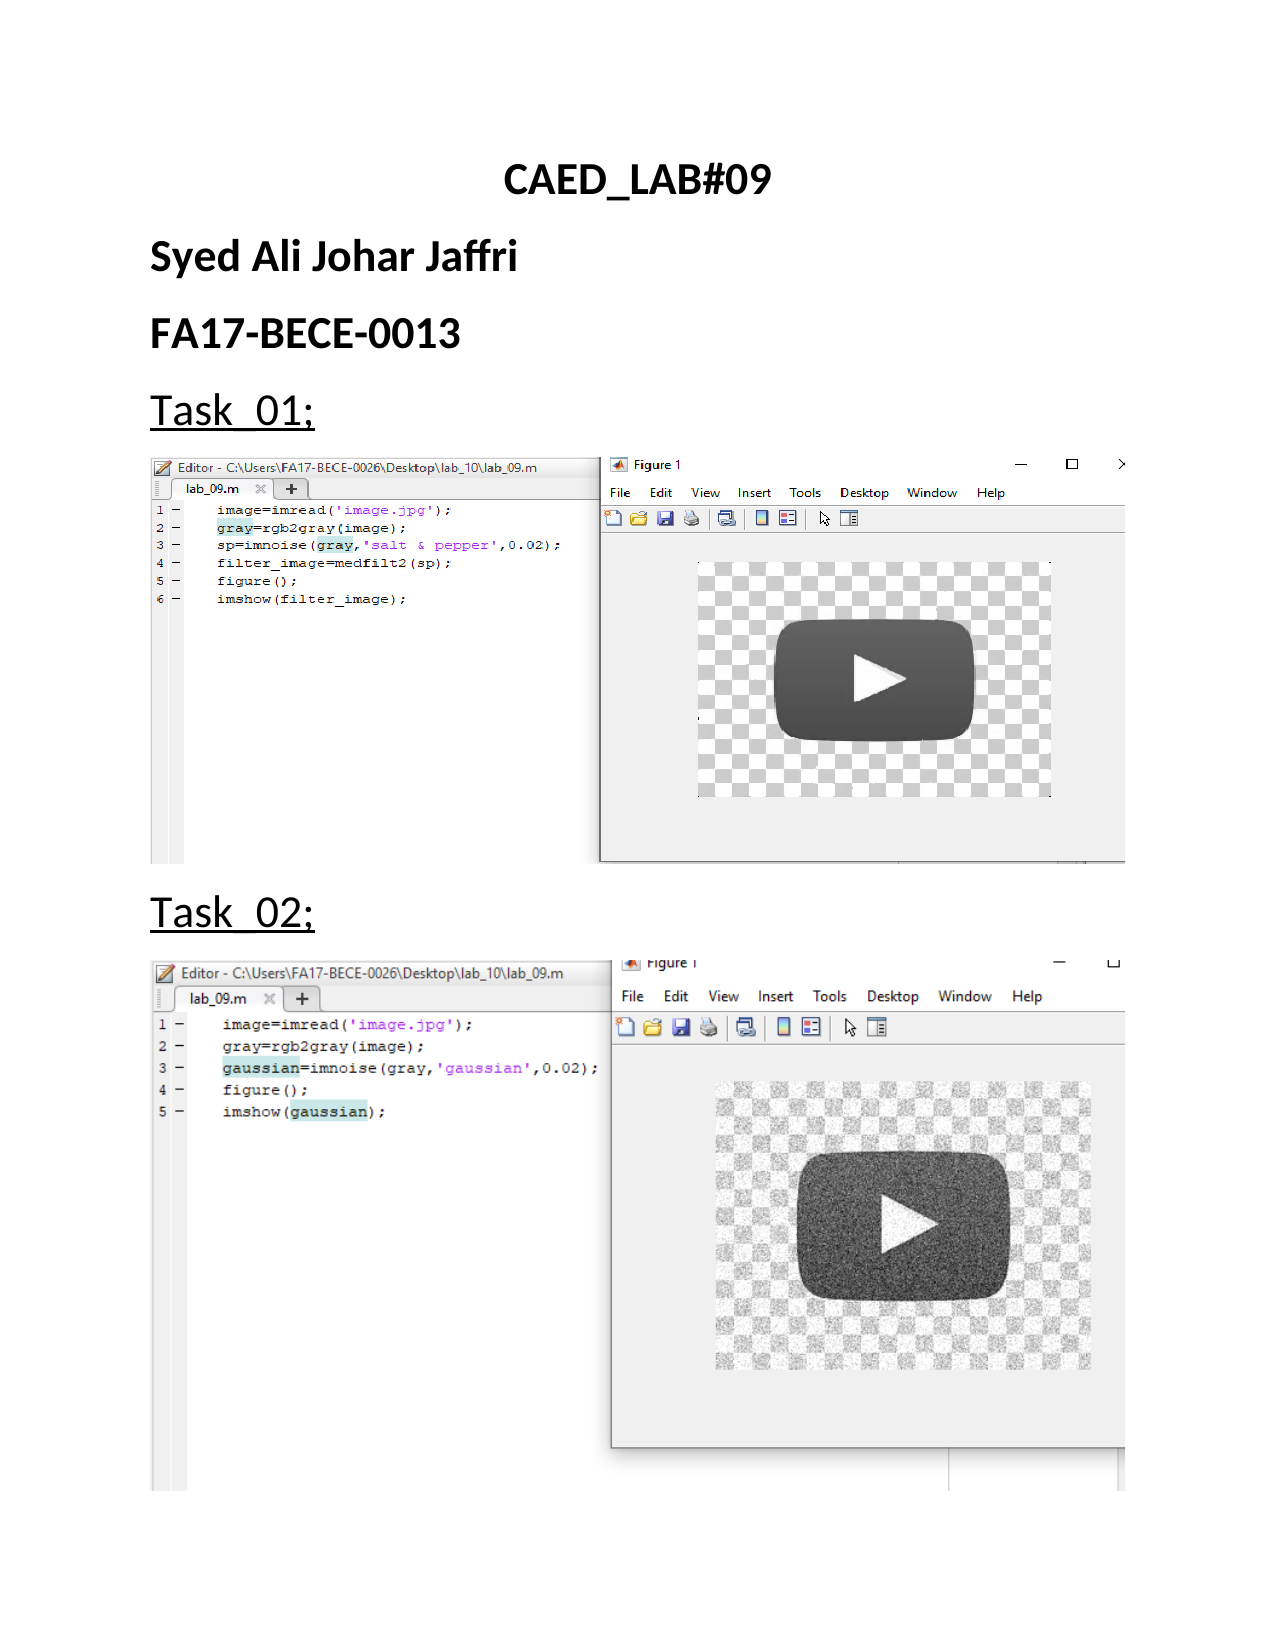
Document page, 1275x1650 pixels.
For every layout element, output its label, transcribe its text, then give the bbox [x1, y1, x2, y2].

text FA17-BECE-0013 [150, 304, 1125, 360]
picture [150, 457, 1125, 864]
text Task_02; [150, 883, 1125, 939]
text Syed Ali Johar Jaffri [150, 227, 1125, 283]
picture [150, 960, 1125, 1491]
text CAED_LAB#09 [150, 150, 1125, 206]
text Task_01; [150, 381, 1125, 437]
